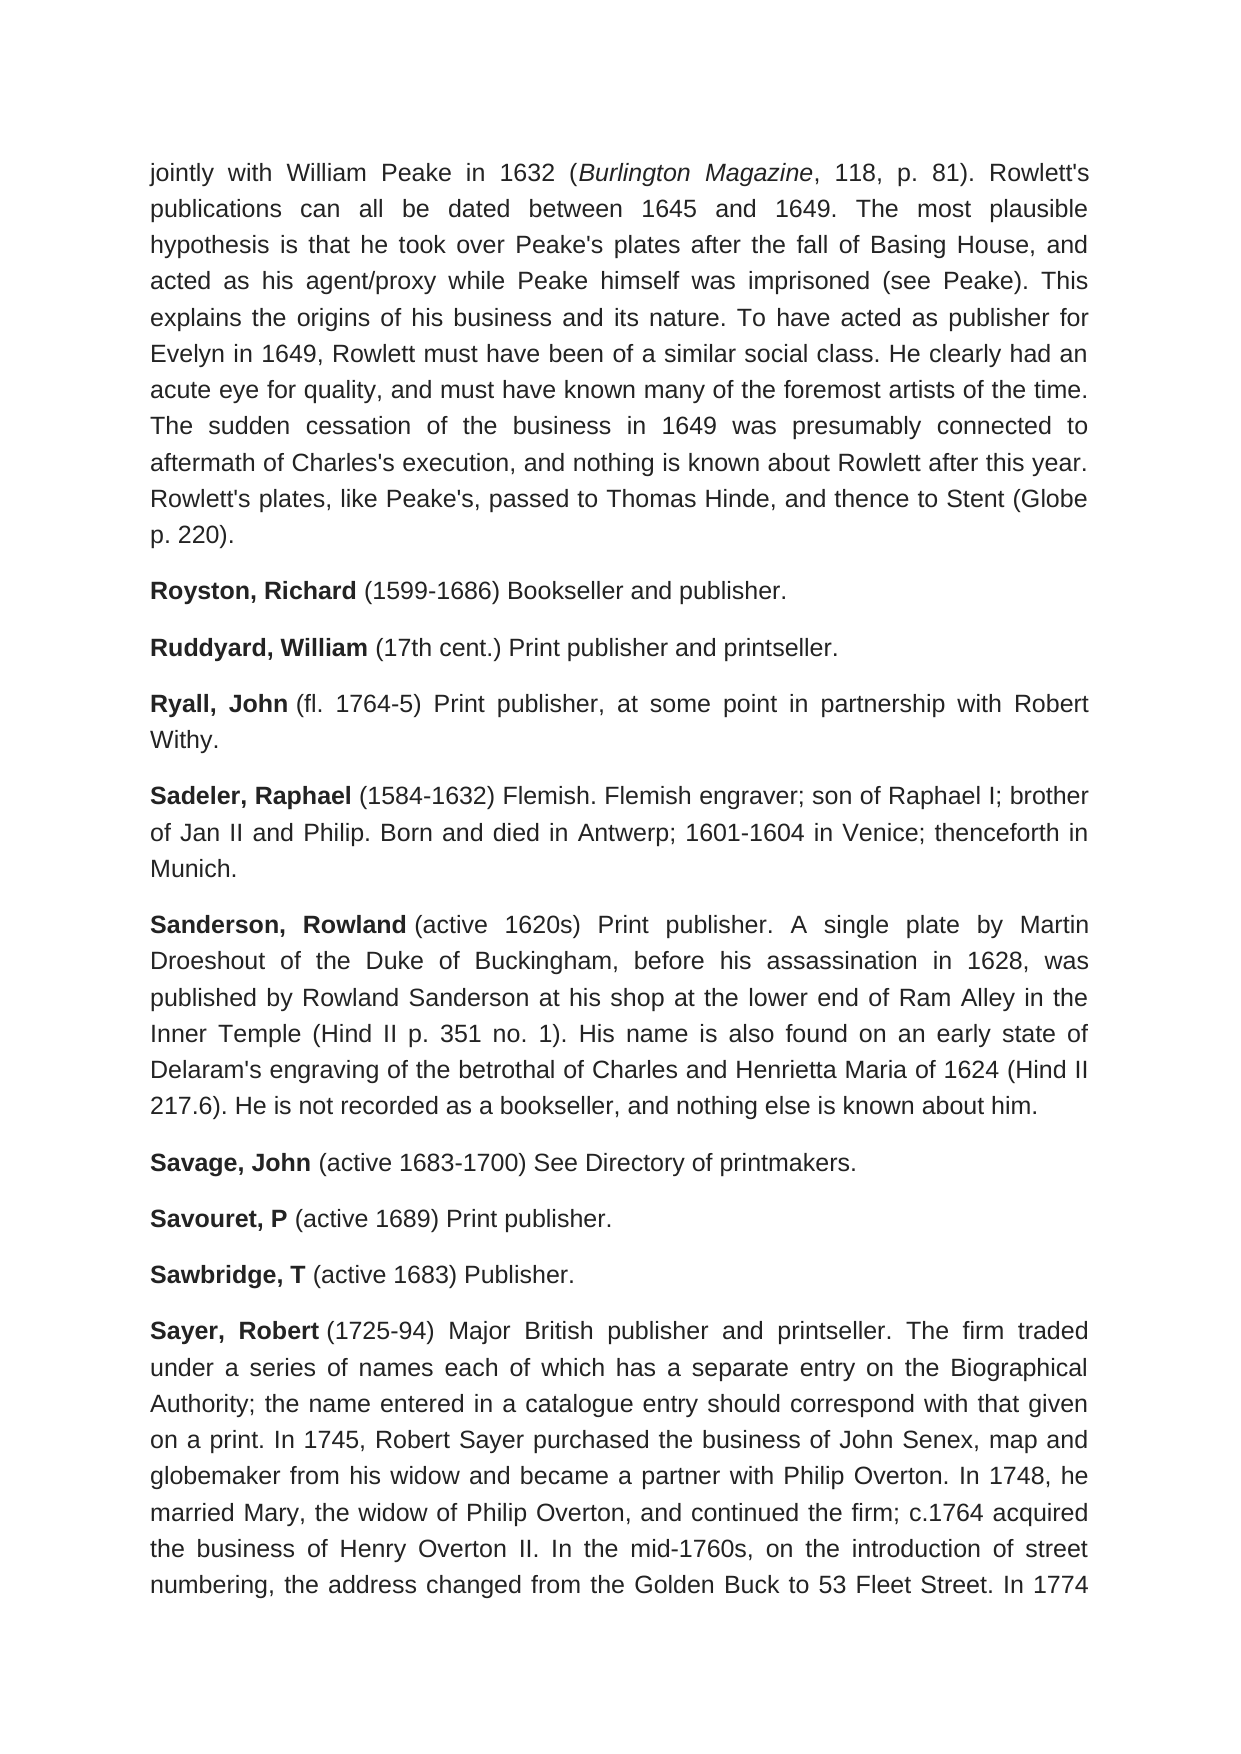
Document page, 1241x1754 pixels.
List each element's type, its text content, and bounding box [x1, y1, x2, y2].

text Savage, John (active 1683-1700) See Directory of printmakers. [150, 1140, 1090, 1176]
text Royston, Richard (1599-1686) Bookseller and publisher. [150, 569, 1090, 605]
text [150, 1309, 1090, 1599]
text Sanderson, Rowland (active 1620s) Print publisher. A single plate by Martin Droeshout of the Duke of Buckingham, before his assassination in 1628, was published by Rowland Sanderson at his shop at the lower end of Ram Alley in the Inner Temple (Hind II p. 351 no. 1). His name is also found on an early state of Delaram's engraving of the betrothal of Charles and Henrietta Maria of 1624 (Hind II 217.6). He is not recorded as a bookseller, and nothing else is known about him. [150, 902, 1090, 1120]
text Ruddyard, William (17th cent.) Print publisher and printseller. [150, 625, 1090, 661]
text Sadeler, Raphael (1584-1632) Flemish. Flemish engraver; son of Raphael I; brother of Jan II and Philip. Born and died in Antwerp; 1601-1604 in Venice; thenceforth in Munich. [150, 774, 1090, 882]
text Ryall, John (fl. 1764-5) Print publisher, at some point in partnership with Robert Withy. [150, 681, 1090, 754]
text Savouret, P (active 1689) Print publisher. [150, 1196, 1090, 1232]
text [150, 150, 1090, 549]
text Sawbridge, T (active 1683) Publisher. [150, 1252, 1090, 1289]
